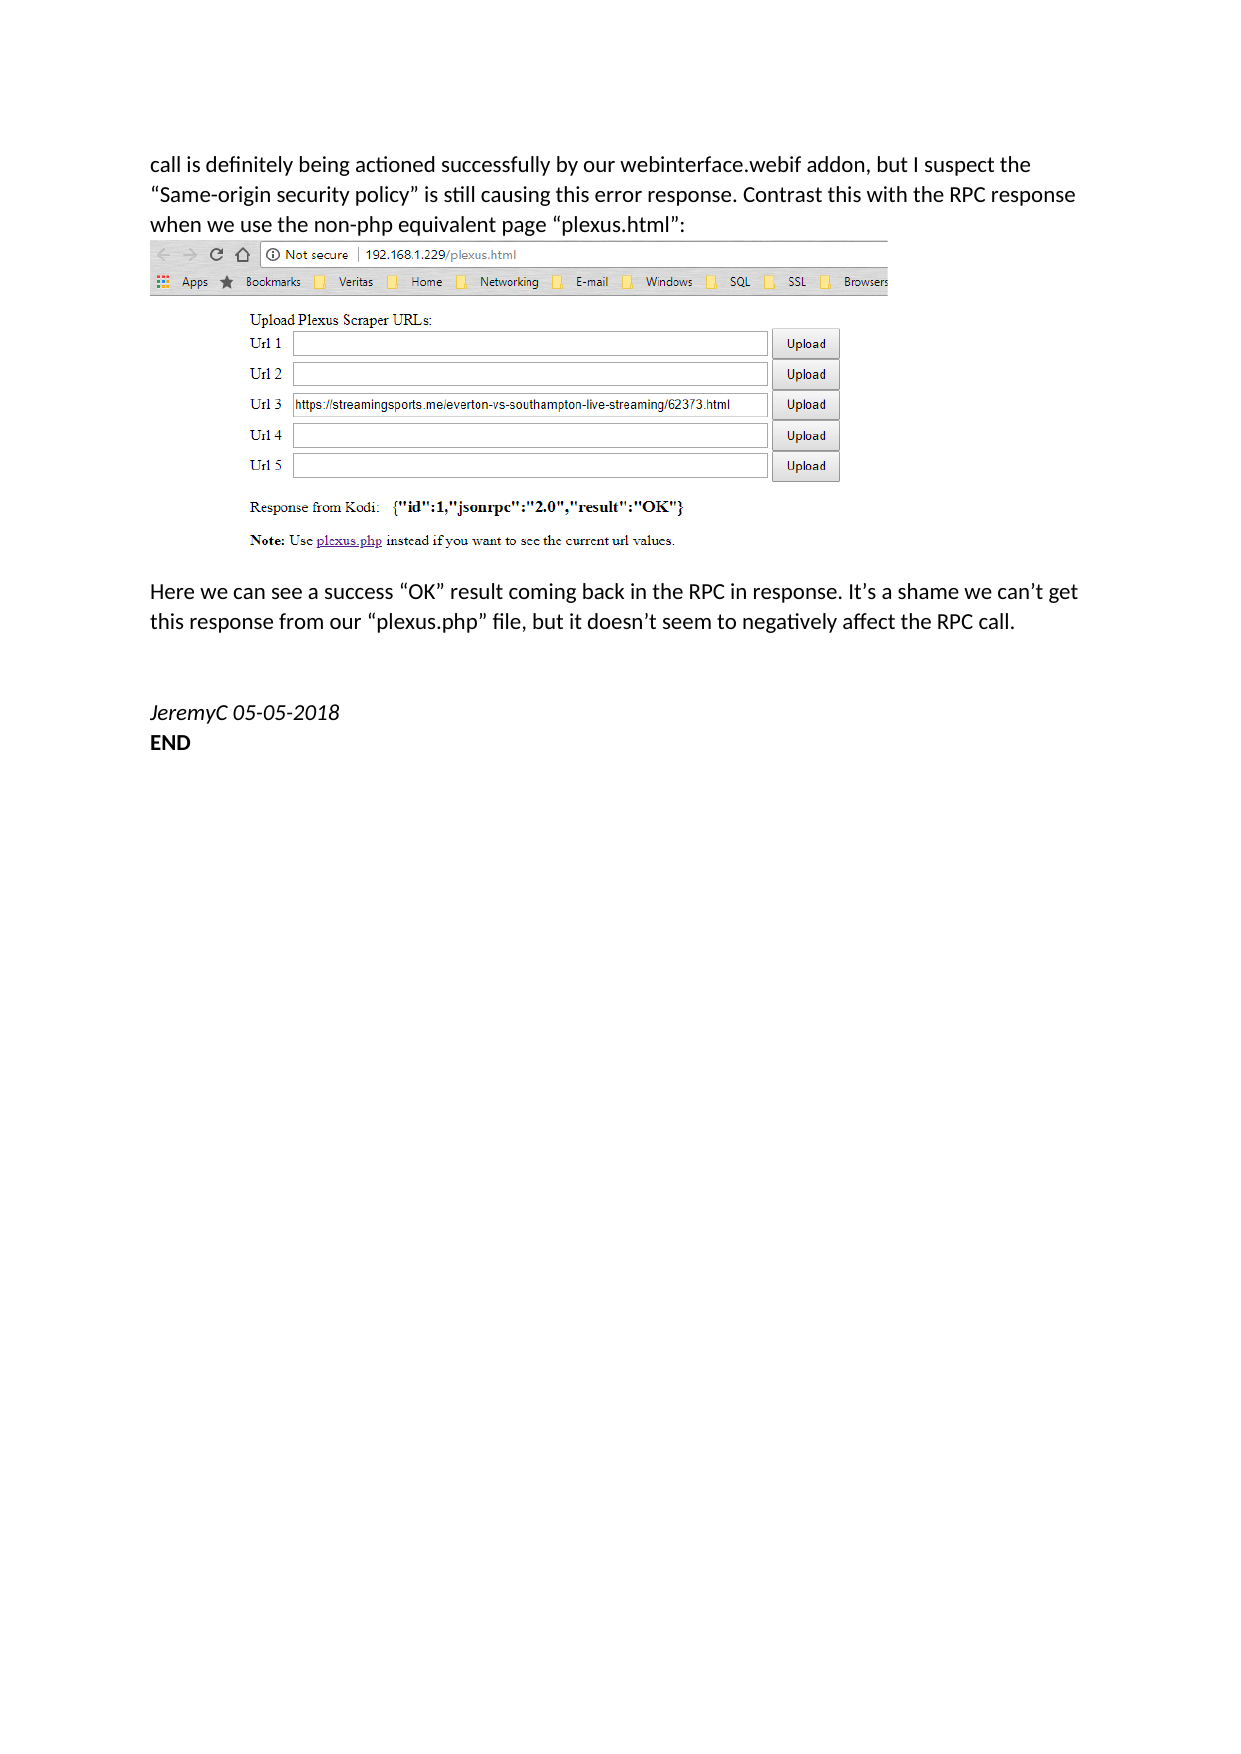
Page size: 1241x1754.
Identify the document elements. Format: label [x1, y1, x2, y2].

picture [150, 240, 888, 576]
text [150, 150, 1090, 756]
